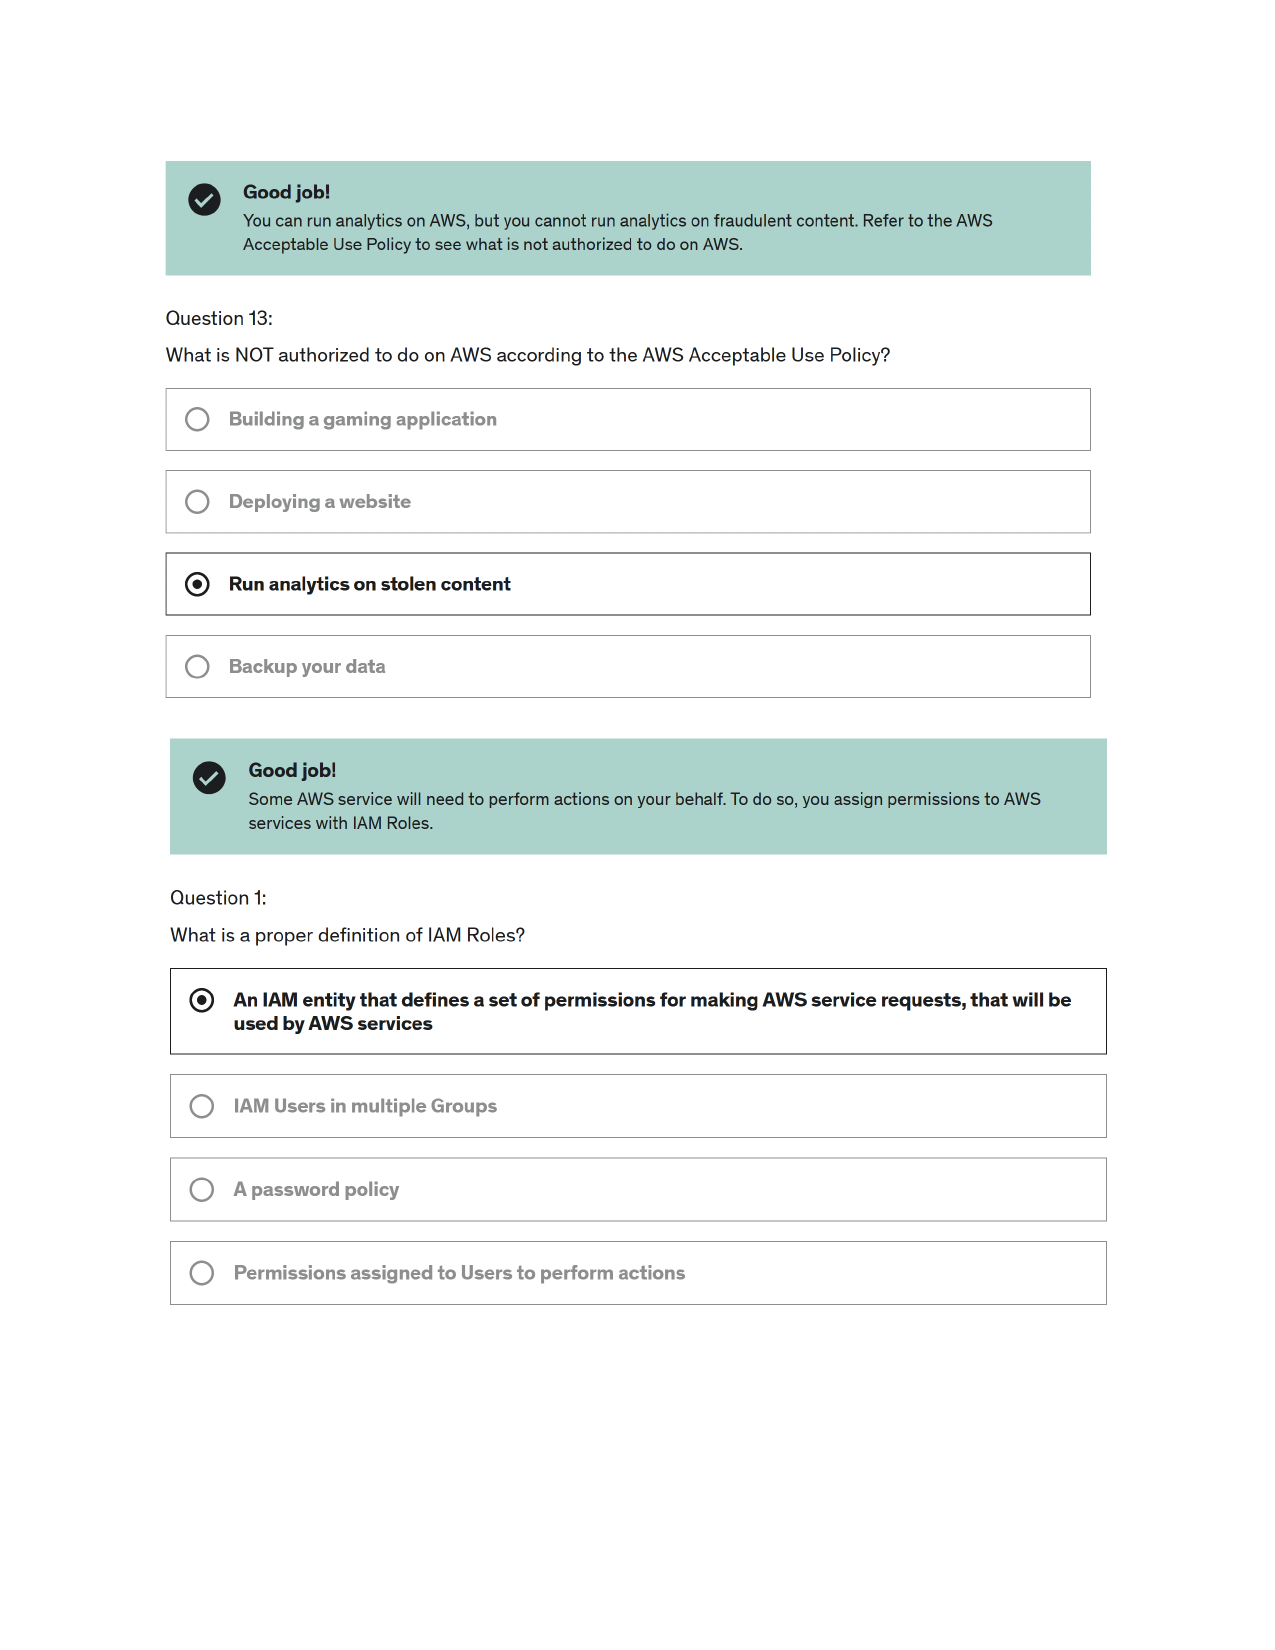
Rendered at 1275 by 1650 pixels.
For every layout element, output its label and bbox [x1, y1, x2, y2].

picture [150, 728, 1125, 1313]
picture [150, 150, 1125, 710]
